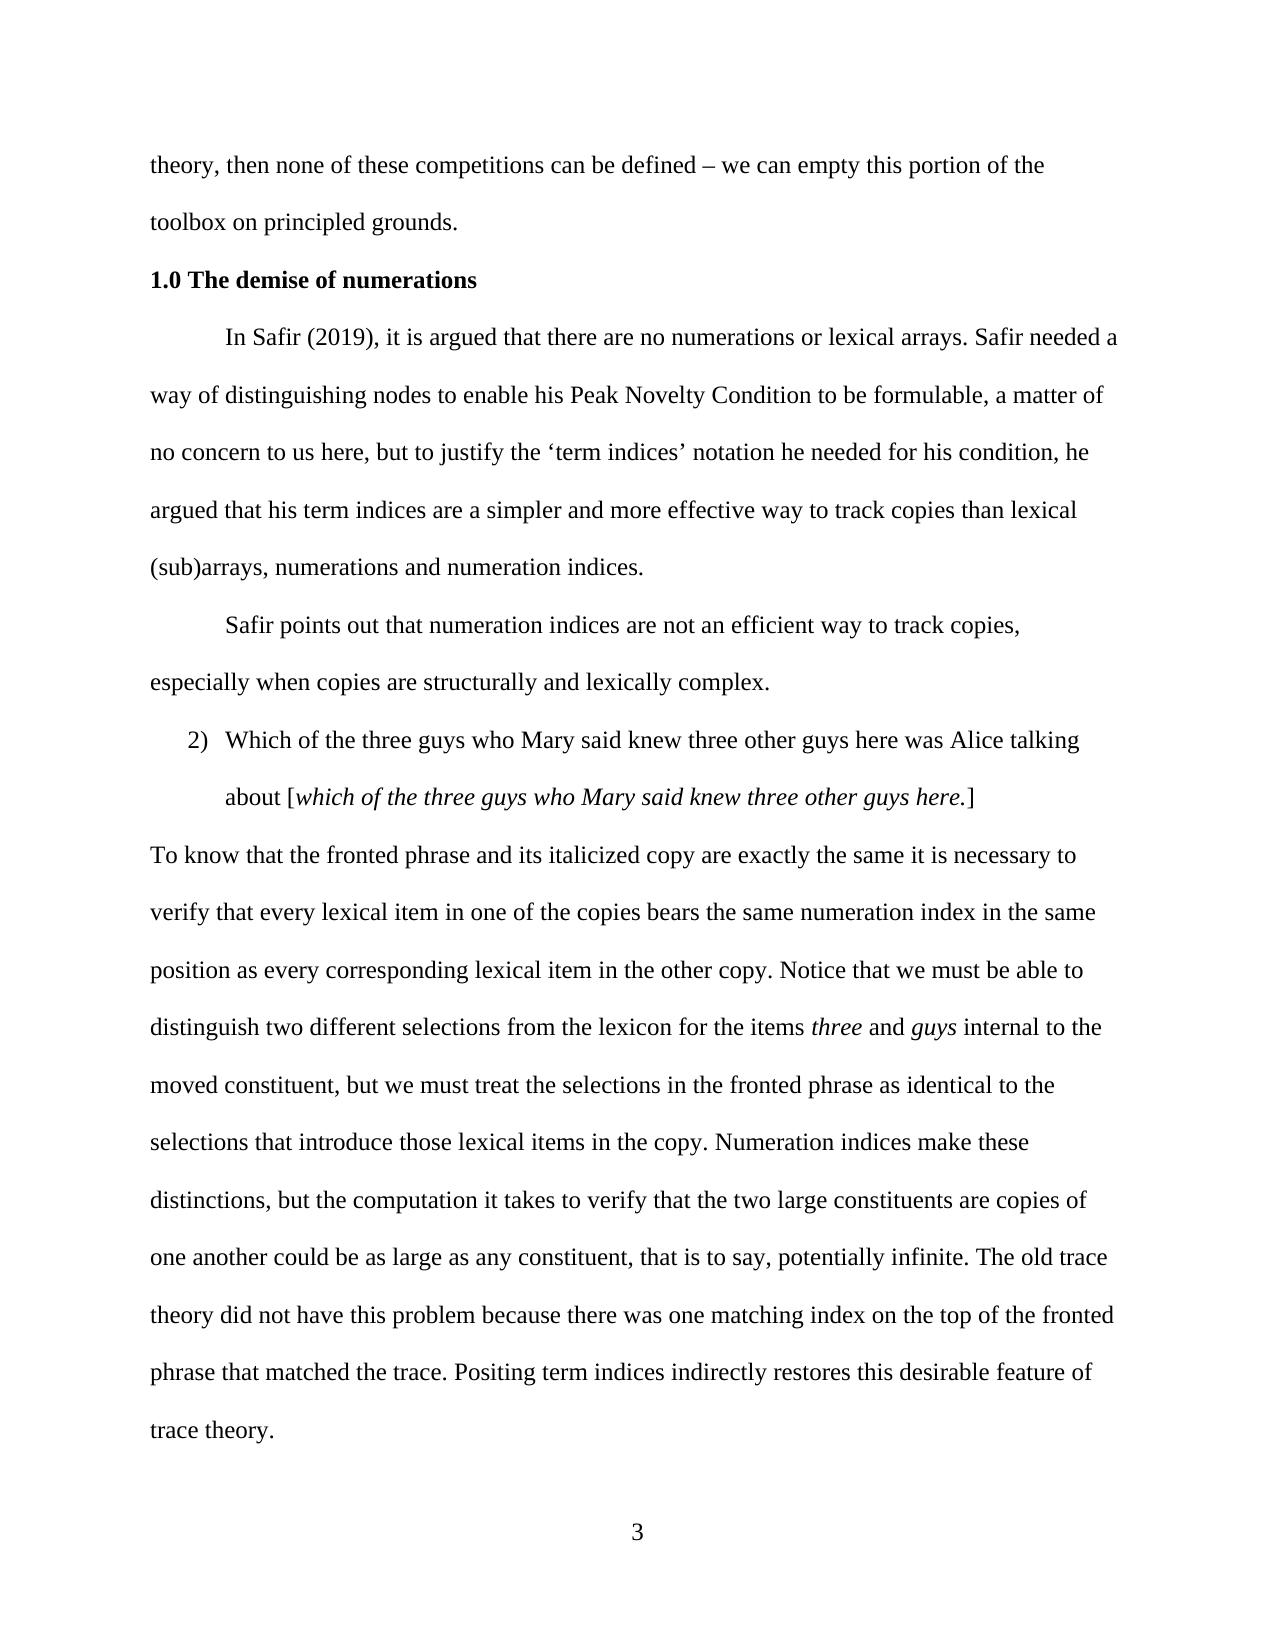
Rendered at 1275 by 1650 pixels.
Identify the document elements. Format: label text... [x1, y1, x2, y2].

text To know that the fronted phrase and its italicized copy are exactly the same it is necessary to verify that every lexical item in one of the copies bears the same numeration index in the same position as every corresponding lexical item in the other copy. Notice that we must be able to distinguish two different selections from the lexicon for the items three and guys internal to the moved constituent, but we must treat the selections in the fronted phrase as identical to the selections that introduce those lexical items in the copy. Numeration indices make these distinctions, but the computation it takes to verify that the two large constituents are copies of one another could be as large as any constituent, that is to say, potentially infinite. The old trace theory did not have this problem because there was one matching index on the top of the fronted phrase that matched the trace. Positing term indices indirectly restores this desirable feature of trace theory. [150, 840, 1125, 1444]
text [150, 150, 1125, 236]
text In Safir (2019), it is argued that there are no numerations or lexical arrays. Safir needed a way of distinguishing nodes to enable his Peak Novelty Condition to be formulable, a matter of no concern to us here, but to justify the ‘term indices’ notation he needed for his condition, he argued that his term indices are a simpler and more effective way to track copies than lexical (sub)arrays, numerations and numeration indices. [150, 322, 1125, 581]
list Which of the three guys who Mary said knew three other guys here was Alice talking about [which of the three guys who Mary said knew three other guys here.] [187, 725, 1125, 811]
text Safir points out that numeration indices are not an efficient way to track copies, especially when copies are structurally and lexically complex. [150, 610, 1125, 696]
list The demise of numerations [150, 265, 1125, 294]
